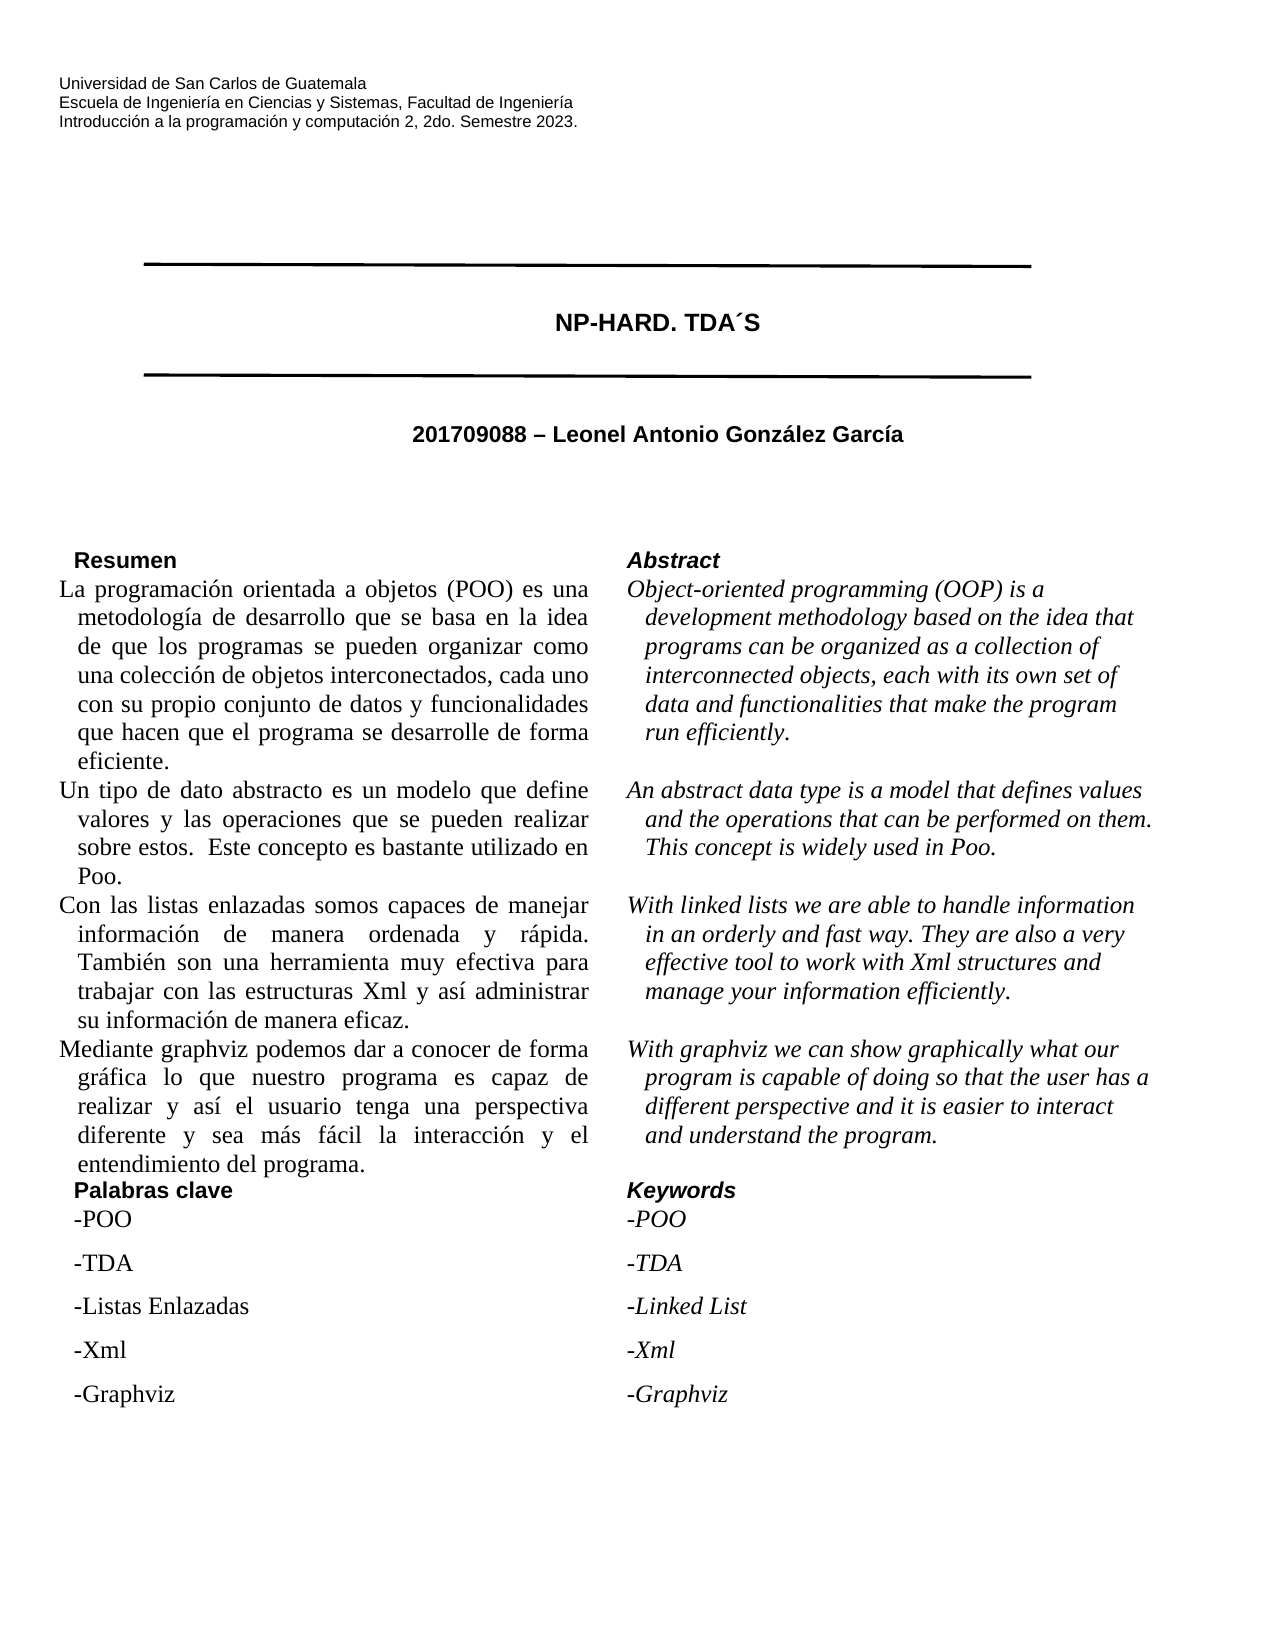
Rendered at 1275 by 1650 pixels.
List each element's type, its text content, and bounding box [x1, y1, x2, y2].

text With linked lists we are able to handle information in an orderly and fast way. They are also a very effective tool to work with Xml structures and manage your information efficiently. [627, 890, 1157, 1005]
text Object-oriented programming (OOP) is a development methodology based on the idea that programs can be organized as a collection of interconnected objects, each with its own set of data and functionalities that make the program run efficiently. [627, 574, 1157, 746]
text -TDA [74, 1248, 589, 1276]
text -POO [627, 1204, 1157, 1232]
text Resumen [59, 547, 589, 574]
text Un tipo de dato abstracto es un modelo que define valores y las operaciones que se pueden realizar sobre estos. Este concepto es bastante utilizado en Poo. [59, 775, 589, 890]
text -Listas Enlazadas [74, 1291, 589, 1320]
text Keywords [627, 1177, 1157, 1204]
text -Xml [74, 1335, 589, 1364]
text La programación orientada a objetos (POO) es una metodología de desarrollo que se basa en la idea de que los programas se pueden organizar como una colección de objetos interconectados, cada uno con su propio conjunto de datos y funcionalidades que hacen que el programa se desarrolle de forma eficiente. [59, 574, 589, 775]
text Palabras clave [74, 1177, 589, 1204]
table_header NP-HARD. TDA´S [118, 224, 1198, 364]
text An abstract data type is a model that defines values and the operations that can be performed on them. This concept is widely used in Poo. [627, 775, 1157, 861]
text -Graphviz [627, 1379, 1157, 1408]
text Mediante graphviz podemos dar a conocer de forma gráfica lo que nuestro programa es capaz de realizar y así el usuario tenga una perspectiva diferente y sea más fácil la interacción y el entendimiento del programa. [59, 1034, 589, 1177]
table_cell 201709088 – Leonel Antonio González García [118, 365, 1198, 547]
text -POO [74, 1204, 589, 1232]
text -TDA [627, 1248, 1157, 1276]
text -Xml [627, 1335, 1157, 1364]
text Abstract [627, 547, 1157, 574]
text Con las listas enlazadas somos capaces de manejar información de manera ordenada y rápida. También son una herramienta muy efectiva para trabajar con las estructuras Xml y así administrar su información de manera eficaz. [59, 890, 589, 1034]
text -Graphviz [74, 1379, 589, 1408]
text With graphviz we can show graphically what our program is capable of doing so that the user has a different perspective and it is easier to interact and understand the program. [627, 1034, 1157, 1149]
text -Linked List [627, 1291, 1157, 1320]
